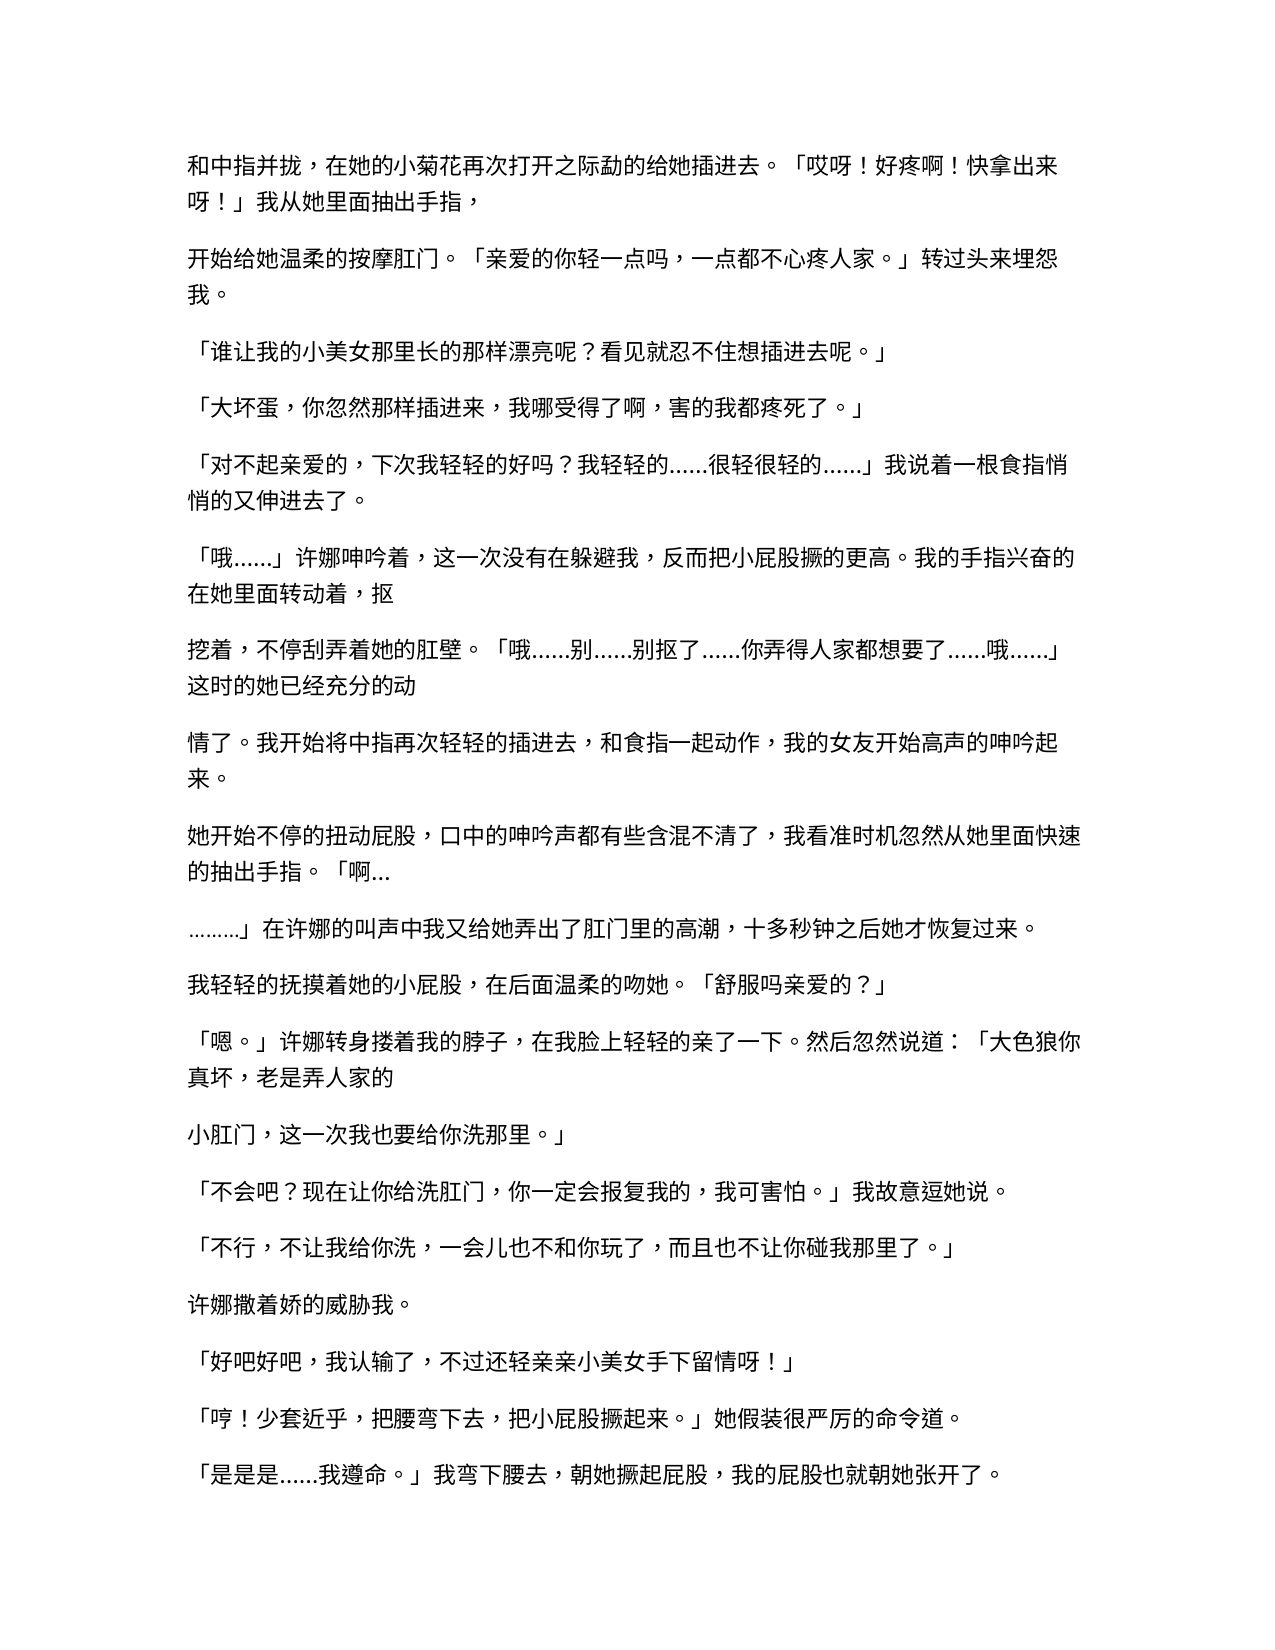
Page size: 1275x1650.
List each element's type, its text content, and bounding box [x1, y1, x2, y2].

text 「谁让我的小美女那里长的那样漂亮呢？看见就忍不住想插进去呢。」 [187, 335, 1087, 367]
text 「不行，不让我给你洗，一会儿也不和你玩了，而且也不让你碰我那里了。」 [187, 1232, 1087, 1263]
text 许娜撒着娇的威胁我。 [187, 1289, 1087, 1320]
text 开始给她温柔的按摩肛门。「亲爱的你轻一点吗，一点都不心疼人家。」转过头来埋怨我。 [187, 243, 1087, 310]
text 「大坏蛋，你忽然那样插进来，我哪受得了啊，害的我都疼死了。」 [187, 392, 1087, 423]
text 和中指并拢，在她的小菊花再次打开之际勐的给她插进去。「哎呀！好疼啊！快拿出来呀！」我从她里面抽出手指， [187, 150, 1087, 217]
text ………」在许娜的叫声中我又给她弄出了肛门里的高潮，十多秒钟之后她才恢复过来。 [187, 912, 1087, 944]
text 「嗯。」许娜转身搂着我的脖子，在我脸上轻轻的亲了一下。然后忽然说道：「大色狼你真坏，老是弄人家的 [187, 1026, 1087, 1093]
text 「好吧好吧，我认输了，不过还轻亲亲小美女手下留情呀！」 [187, 1346, 1087, 1377]
text 「对不起亲爱的，下次我轻轻的好吗？我轻轻的……很轻很轻的……」我说着一根食指悄悄的又伸进去了。 [187, 449, 1087, 516]
text 情了。我开始将中指再次轻轻的插进去，和食指一起动作，我的女友开始高声的呻吟起来。 [187, 727, 1087, 794]
text 「哼！少套近乎，把腰弯下去，把小屁股撅起来。」她假装很严厉的命令道。 [187, 1403, 1087, 1434]
text 挖着，不停刮弄着她的肛壁。「哦……别……别抠了……你弄得人家都想要了……哦……」这时的她已经充分的动 [187, 634, 1087, 702]
text 小肛门，这一次我也要给你洗那里。」 [187, 1119, 1087, 1150]
text 「是是是……我遵命。」我弯下腰去，朝她撅起屁股，我的屁股也就朝她张开了。 [187, 1459, 1087, 1491]
text 我轻轻的抚摸着她的小屁股，在后面温柔的吻她。「舒服吗亲爱的？」 [187, 969, 1087, 1001]
text 「不会吧？现在让你给洗肛门，你一定会报复我的，我可害怕。」我故意逗她说。 [187, 1176, 1087, 1207]
text 「哦……」许娜呻吟着，这一次没有在躲避我，反而把小屁股撅的更高。我的手指兴奋的在她里面转动着，抠 [187, 542, 1087, 609]
text 她开始不停的扭动屁股，口中的呻吟声都有些含混不清了，我看准时机忽然从她里面快速的抽出手指。「啊… [187, 820, 1087, 887]
